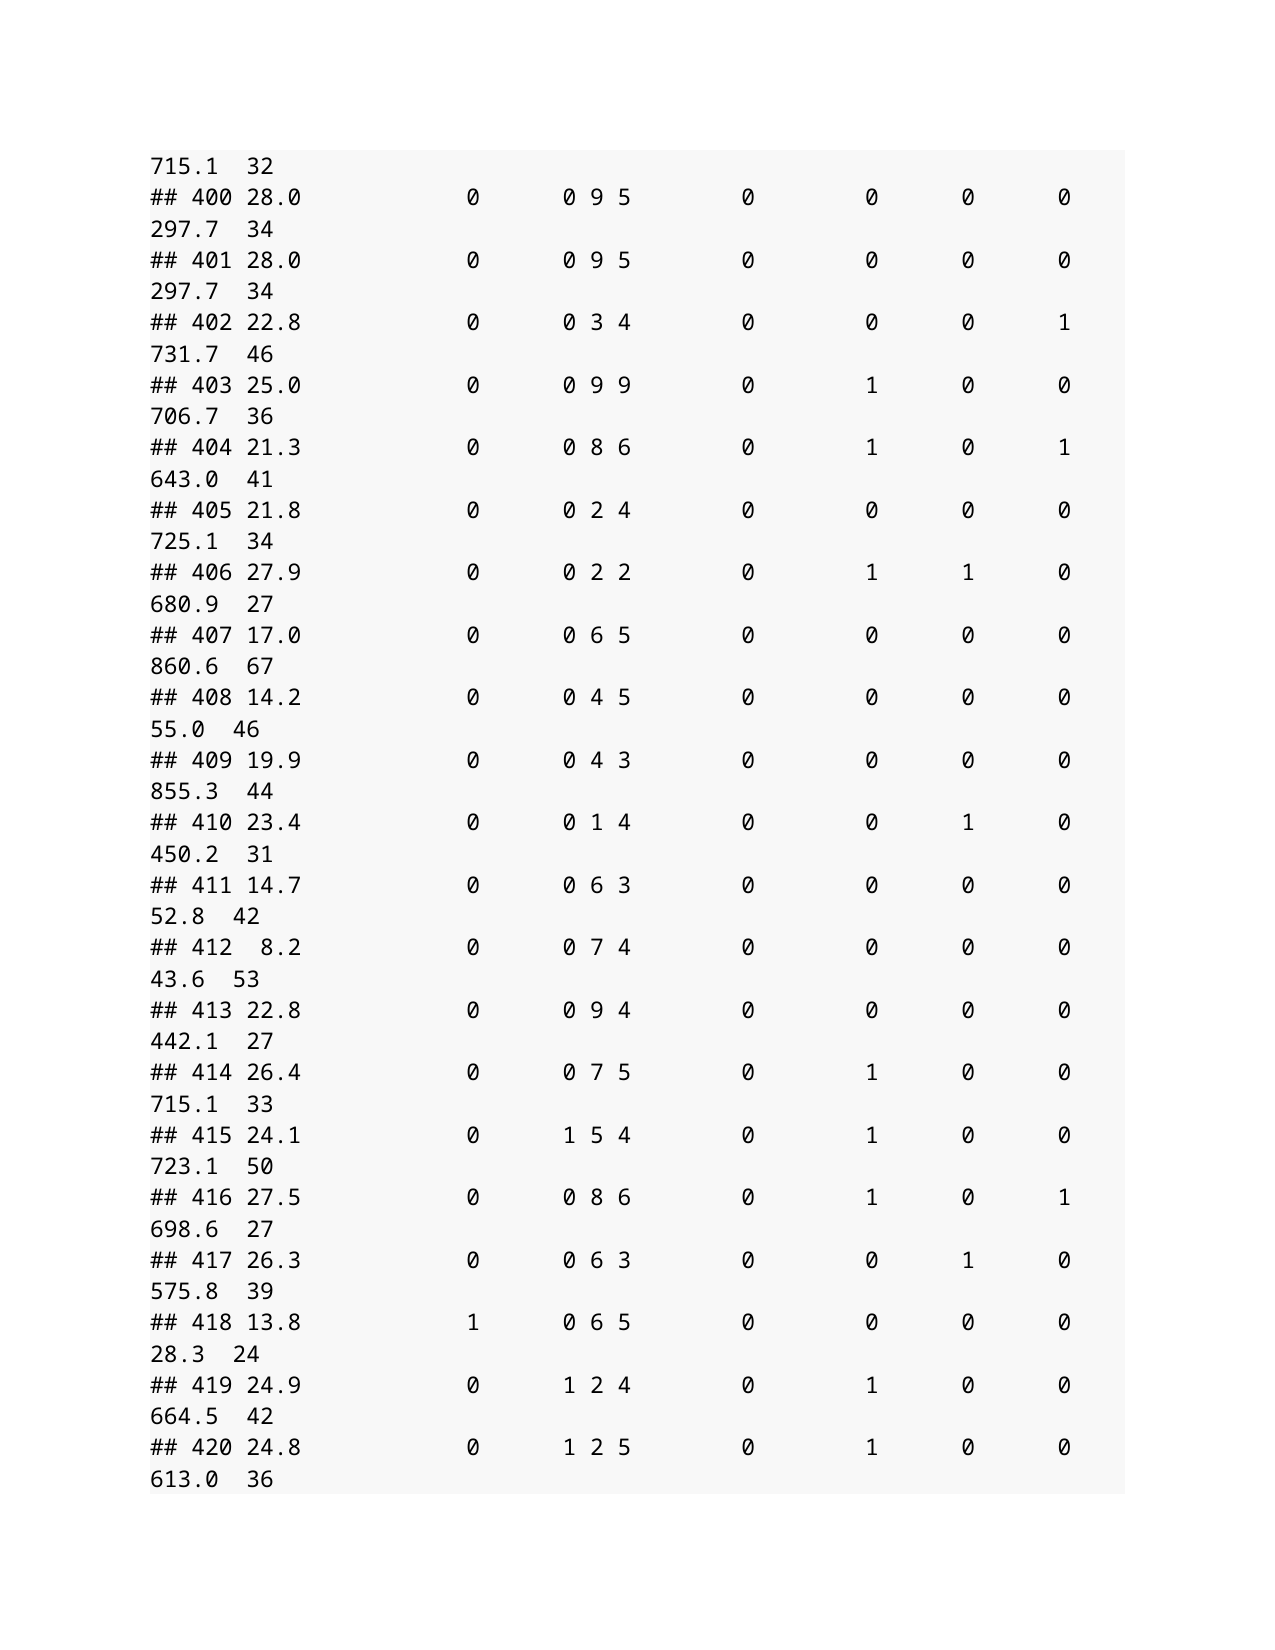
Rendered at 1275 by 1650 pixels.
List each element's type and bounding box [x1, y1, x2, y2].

text [150, 150, 1125, 1494]
